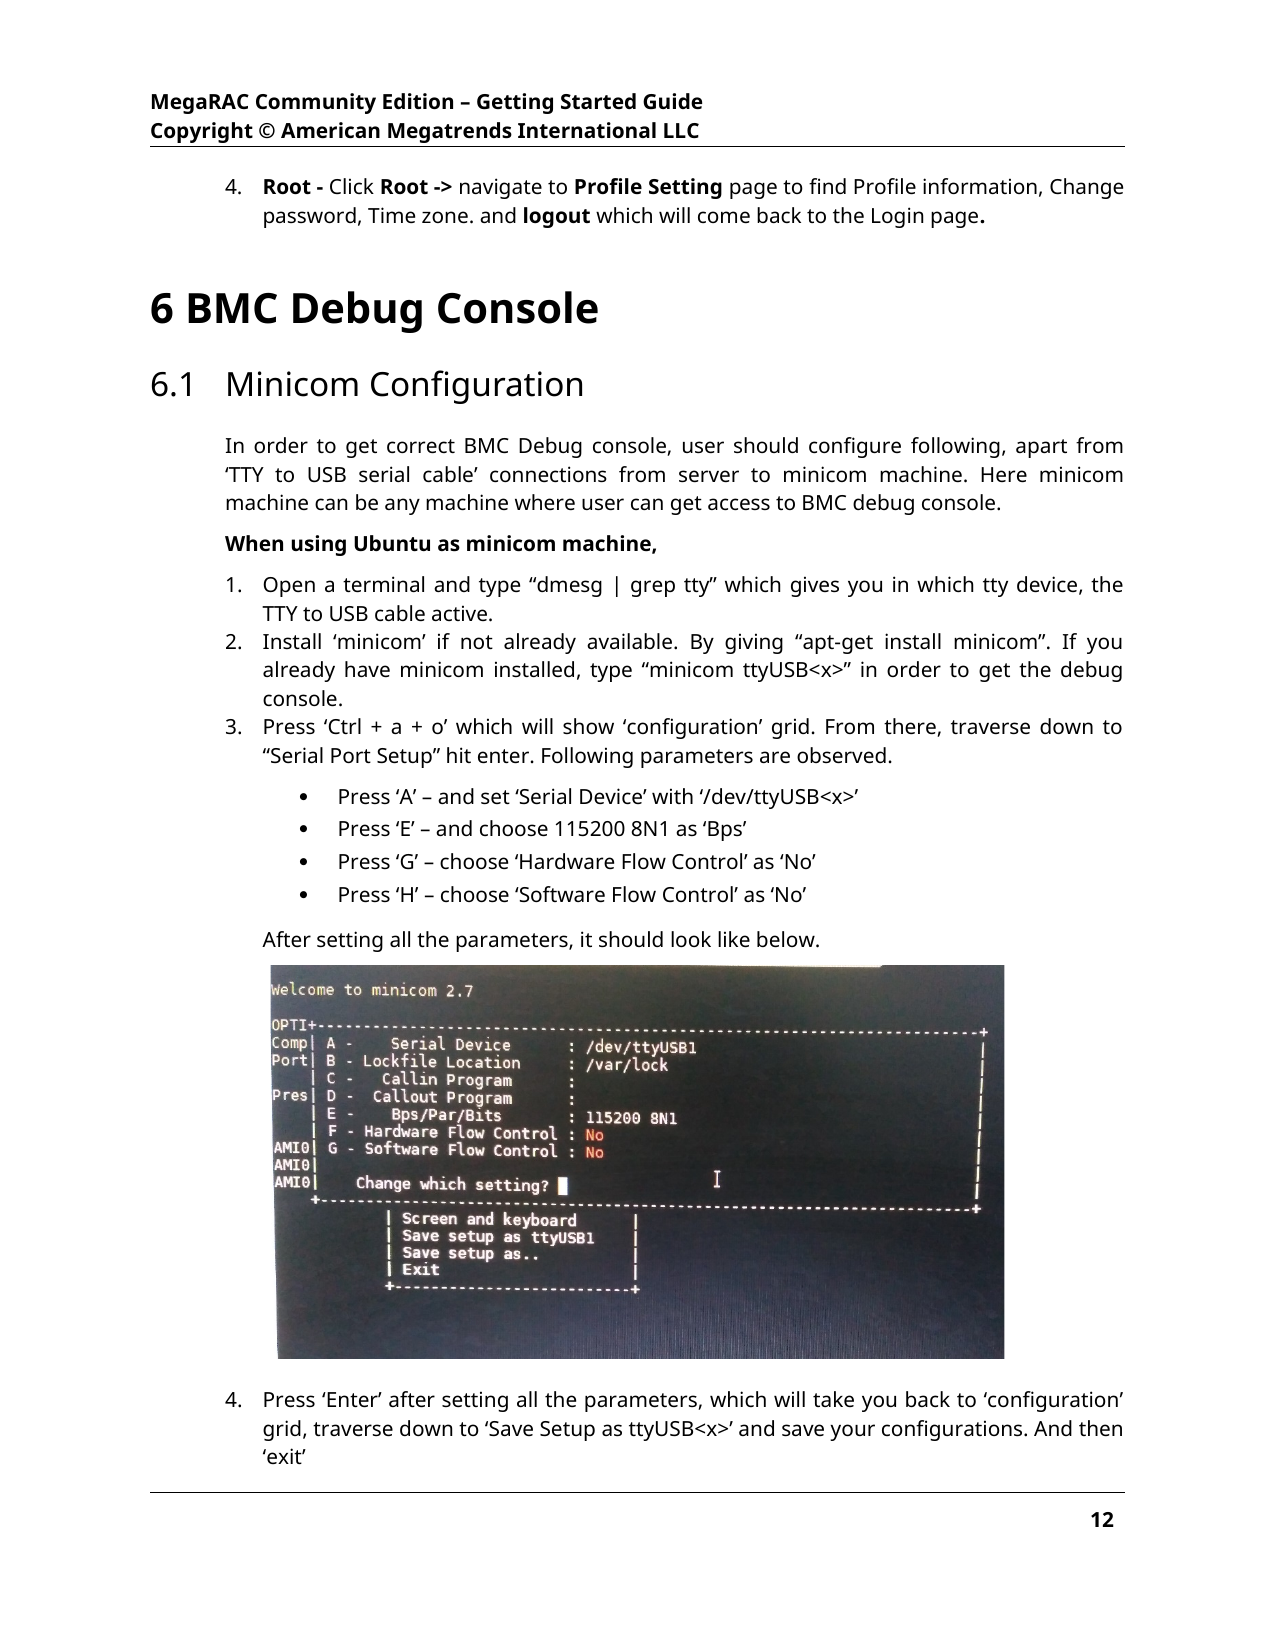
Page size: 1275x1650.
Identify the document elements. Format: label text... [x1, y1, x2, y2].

subtitle Minicom Configuration [150, 361, 1125, 407]
list Open a terminal and type “dmesg | grep tty” which gives you in which tty device, the TTY to USB cable active. [225, 570, 1125, 627]
list Press ‘E’ – and choose 115200 8N1 as ‘Bps’ [300, 814, 1125, 843]
text In order to get correct BMC Debug console, user should configure following, apart from ‘TTY to USB serial cable’ connections from server to minicom machine. Here minicom machine can be any machine where user can get access to BMC debug console. [225, 432, 1125, 517]
list Press ‘G’ – choose ‘Hardware Flow Control’ as ‘No’ [300, 847, 1125, 876]
picture [270, 965, 1005, 1359]
text After setting all the parameters, it should look like below. [225, 925, 1125, 953]
list Press ‘Ctrl + a + o’ which will show ‘configuration’ grid. From there, traverse down to “Serial Port Setup” hit enter. Following parameters are observed. [225, 712, 1125, 769]
list Install ‘minicom’ if not already available. By giving “apt-get install minicom”. If you already have minicom installed, type “minicom ttyUSB<x>” in order to get the debug console. [225, 627, 1125, 712]
list Press ‘A’ – and set ‘Serial Device’ with ‘/dev/ttyUSB<x>’ [300, 782, 1125, 810]
subtitle BMC Debug Console [150, 279, 1125, 336]
list Press ‘H’ – choose ‘Software Flow Control’ as ‘No’ [300, 880, 1125, 908]
list Root - Click Root -> navigate to Profile Setting page to find Profile information, Change password, Time zone. and logout which will come back to the Login page. [225, 172, 1125, 229]
list Press ‘Enter’ after setting all the parameters, which will take you back to ‘configuration’ grid, traverse down to ‘Save Setup as ttyUSB<x>’ and save your configurations. And then ‘exit’ [225, 1385, 1125, 1471]
text When using Ubuntu as minicom machine, [225, 529, 1125, 558]
